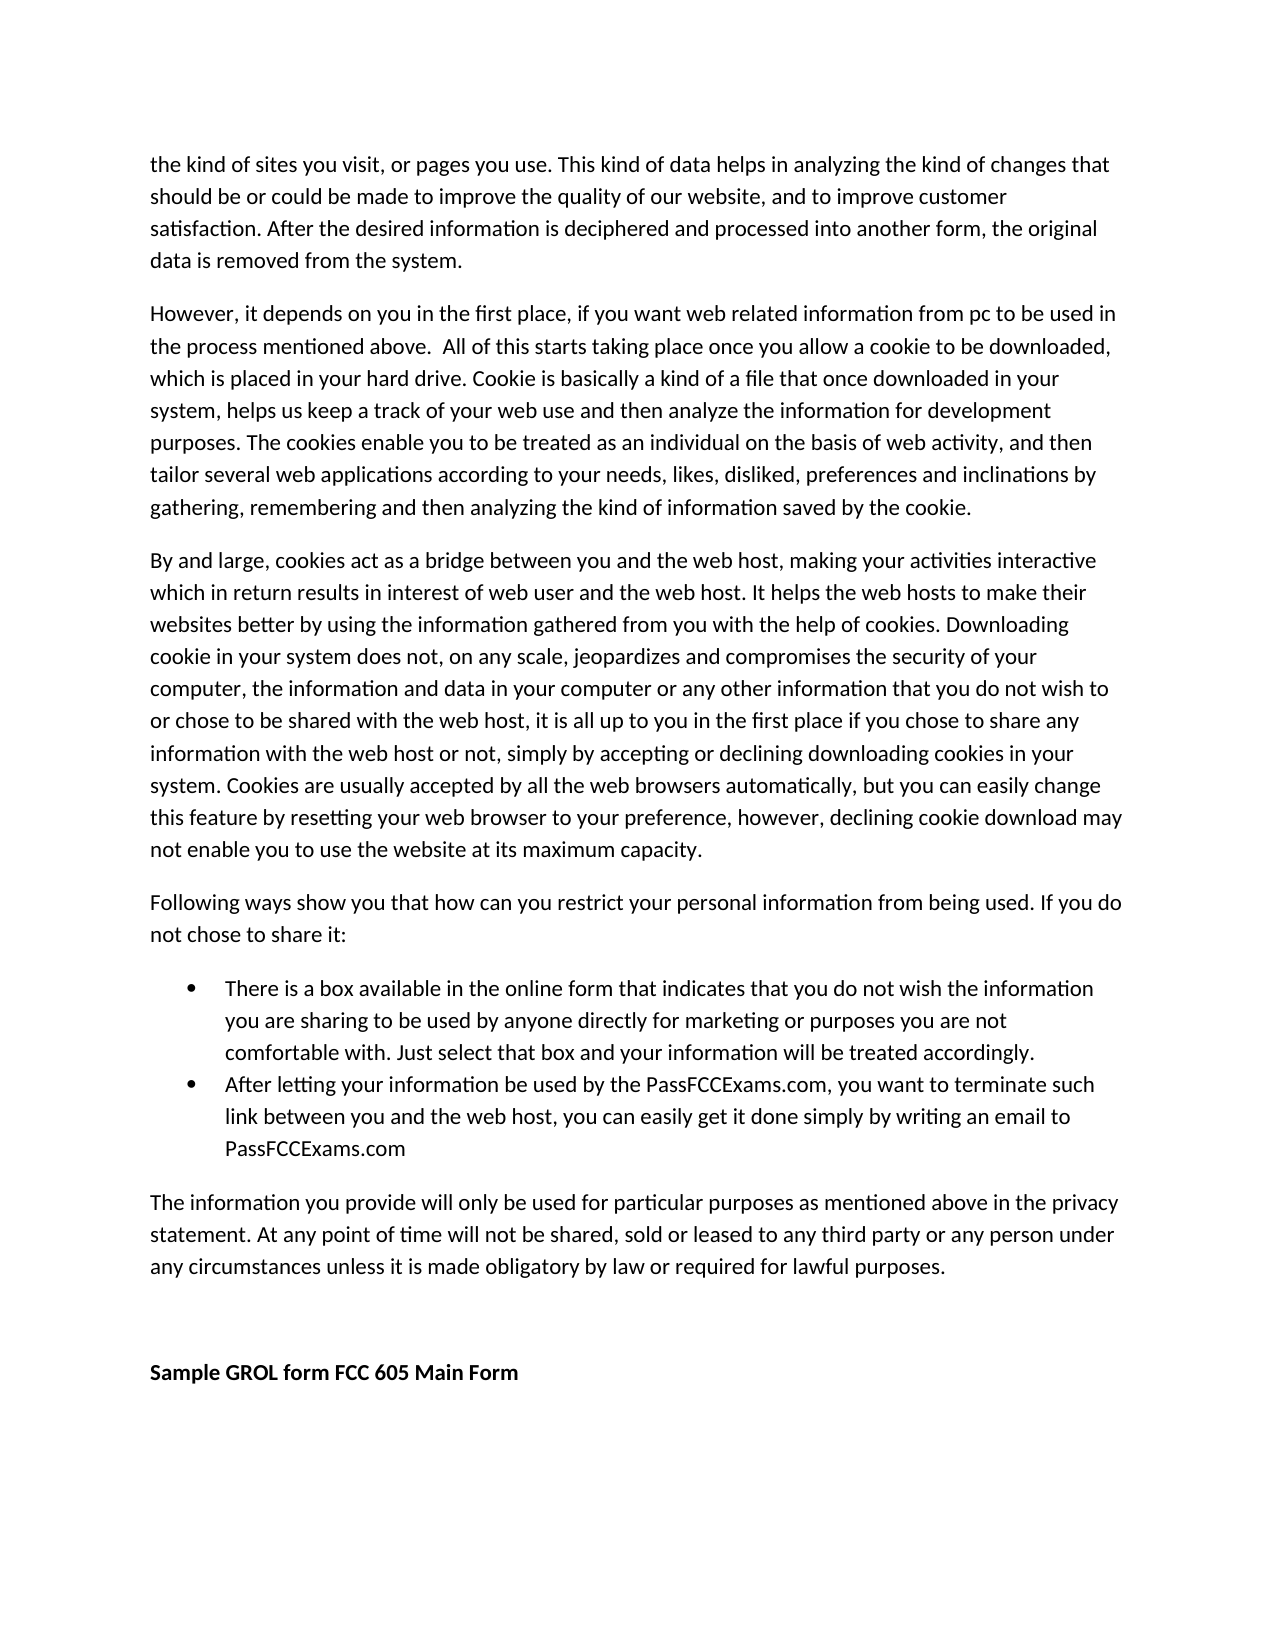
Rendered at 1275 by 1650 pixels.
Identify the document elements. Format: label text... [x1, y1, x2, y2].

text However, it depends on you in the first place, if you want web related information from pc to be used in the process mentioned above. All of this starts taking place once you allow a cookie to be downloaded, which is placed in your hard drive. Cookie is basically a kind of a file that once downloaded in your system, helps us keep a track of your web use and then analyze the information for development purposes. The cookies enable you to be treated as an individual on the basis of web activity, and then tailor several web applications according to your needs, likes, disliked, preferences and inclinations by gathering, remembering and then analyzing the kind of information saved by the cookie. [150, 299, 1125, 521]
list There is a box available in the online form that indicates that you do not wish the information you are sharing to be used by anyone directly for marketing or purposes you are not comfortable with. Just select that box and your information will be treated accordingly. [187, 974, 1125, 1066]
text Sample GROL form FCC 605 Main Form [150, 1358, 1125, 1386]
text The information you provide will only be used for particular purposes as mentioned above in the privacy statement. At any point of time will not be shared, sold or leased to any third party or any person under any circumstances unless it is made obligatory by law or required for lawful purposes. [150, 1188, 1125, 1280]
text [150, 150, 1125, 274]
text Following ways show you that how can you restrict your personal information from being used. If you do not chose to share it: [150, 888, 1125, 949]
list After letting your information be used by the PassFCCExams.com, you want to terminate such link between you and the web host, you can easily get it done simply by writing an email to PassFCCExams.com [187, 1070, 1125, 1163]
text By and large, cookies act as a bridge between you and the web host, making your activities interactive which in return results in interest of web user and the web host. It helps the web hosts to make their websites better by using the information gathered from you with the help of cookies. Downloading cookie in your system does not, on any scale, jeopardizes and compromises the security of your computer, the information and data in your computer or any other information that you do not wish to or chose to be shared with the web host, it is all up to you in the first place if you chose to share any information with the web host or not, simply by accepting or declining downloading cookies in your system. Cookies are usually accepted by all the web browsers automatically, but you can easily change this feature by resetting your web browser to your preference, however, declining cookie download may not enable you to use the website at its maximum capacity. [150, 546, 1125, 863]
